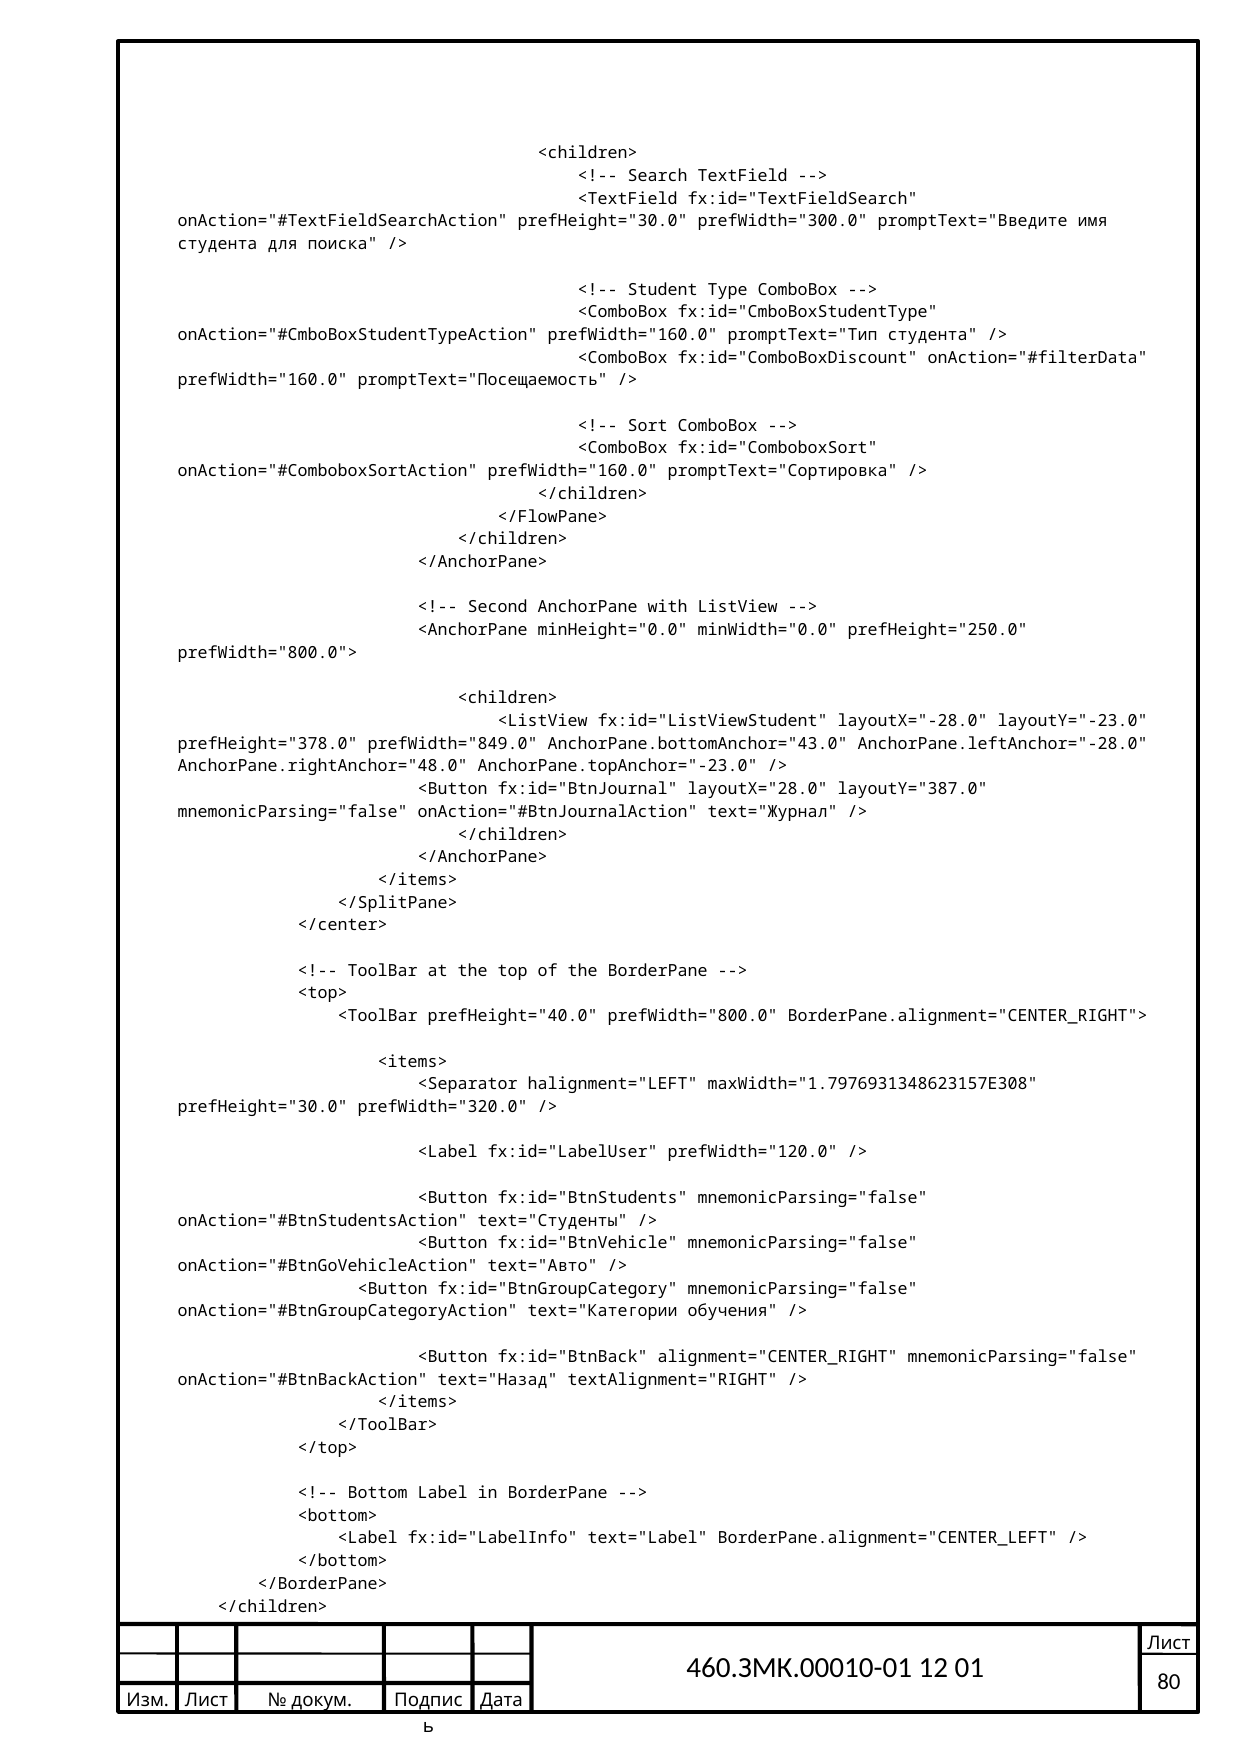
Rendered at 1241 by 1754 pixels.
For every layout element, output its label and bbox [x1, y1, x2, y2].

text [177, 118, 1152, 1617]
